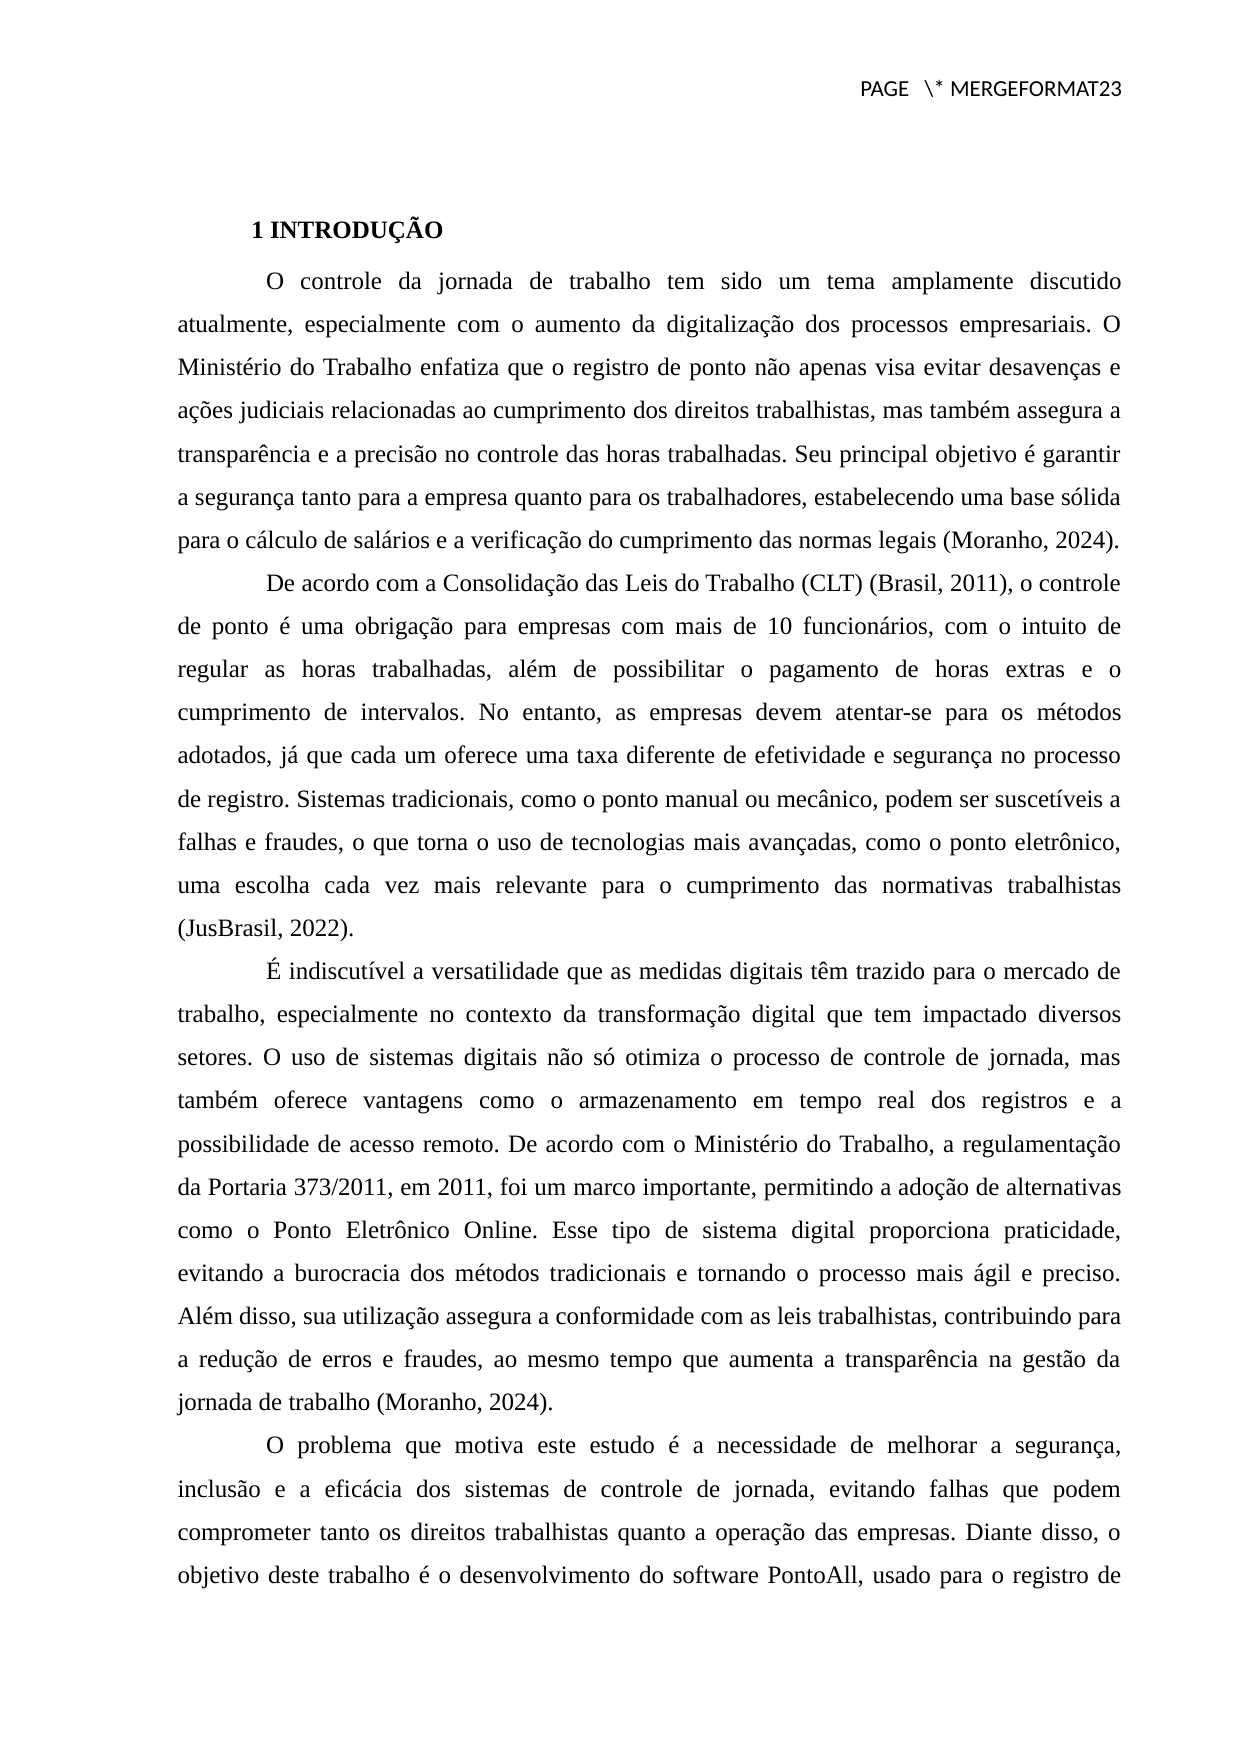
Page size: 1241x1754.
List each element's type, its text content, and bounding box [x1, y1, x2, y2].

text O controle da jornada de trabalho tem sido um tema amplamente discutido atualmente, especialmente com o aumento da digitalização dos processos empresariais. O Ministério do Trabalho enfatiza que o registro de ponto não apenas visa evitar desavenças e ações judiciais relacionadas ao cumprimento dos direitos trabalhistas, mas também assegura a transparência e a precisão no controle das horas trabalhadas. Seu principal objetivo é garantir a segurança tanto para a empresa quanto para os trabalhadores, estabelecendo uma base sólida para o cálculo de salários e a verificação do cumprimento das normas legais (Moranho, 2024). [177, 266, 1122, 554]
text De acordo com a Consolidação das Leis do Trabalho (CLT) (Brasil, 2011), o controle de ponto é uma obrigação para empresas com mais de 10 funcionários, com o intuito de regular as horas trabalhadas, além de possibilitar o pagamento de horas extras e o cumprimento de intervalos. No entanto, as empresas devem atentar-se para os métodos adotados, já que cada um oferece uma taxa diferente de efetividade e segurança no processo de registro. Sistemas tradicionais, como o ponto manual ou mecânico, podem ser suscetíveis a falhas e fraudes, o que torna o uso de tecnologias mais avançadas, como o ponto eletrônico, uma escolha cada vez mais relevante para o cumprimento das normativas trabalhistas (JusBrasil, 2022). [177, 568, 1122, 942]
text É indiscutível a versatilidade que as medidas digitais têm trazido para o mercado de trabalho, especialmente no contexto da transformação digital que tem impactado diversos setores. O uso de sistemas digitais não só otimiza o processo de controle de jornada, mas também oferece vantagens como o armazenamento em tempo real dos registros e a possibilidade de acesso remoto. De acordo com o Ministério do Trabalho, a regulamentação da Portaria 373/2011, em 2011, foi um marco importante, permitindo a adoção de alternativas como o Ponto Eletrônico Online. Esse tipo de sistema digital proporciona praticidade, evitando a burocracia dos métodos tradicionais e tornando o processo mais ágil e preciso. Além disso, sua utilização assegura a conformidade com as leis trabalhistas, contribuindo para a redução de erros e fraudes, ao mesmo tempo que aumenta a transparência na gestão da jornada de trabalho (Moranho, 2024). [177, 956, 1122, 1416]
subtitle 1 INTRODUÇÃO [251, 215, 1122, 243]
